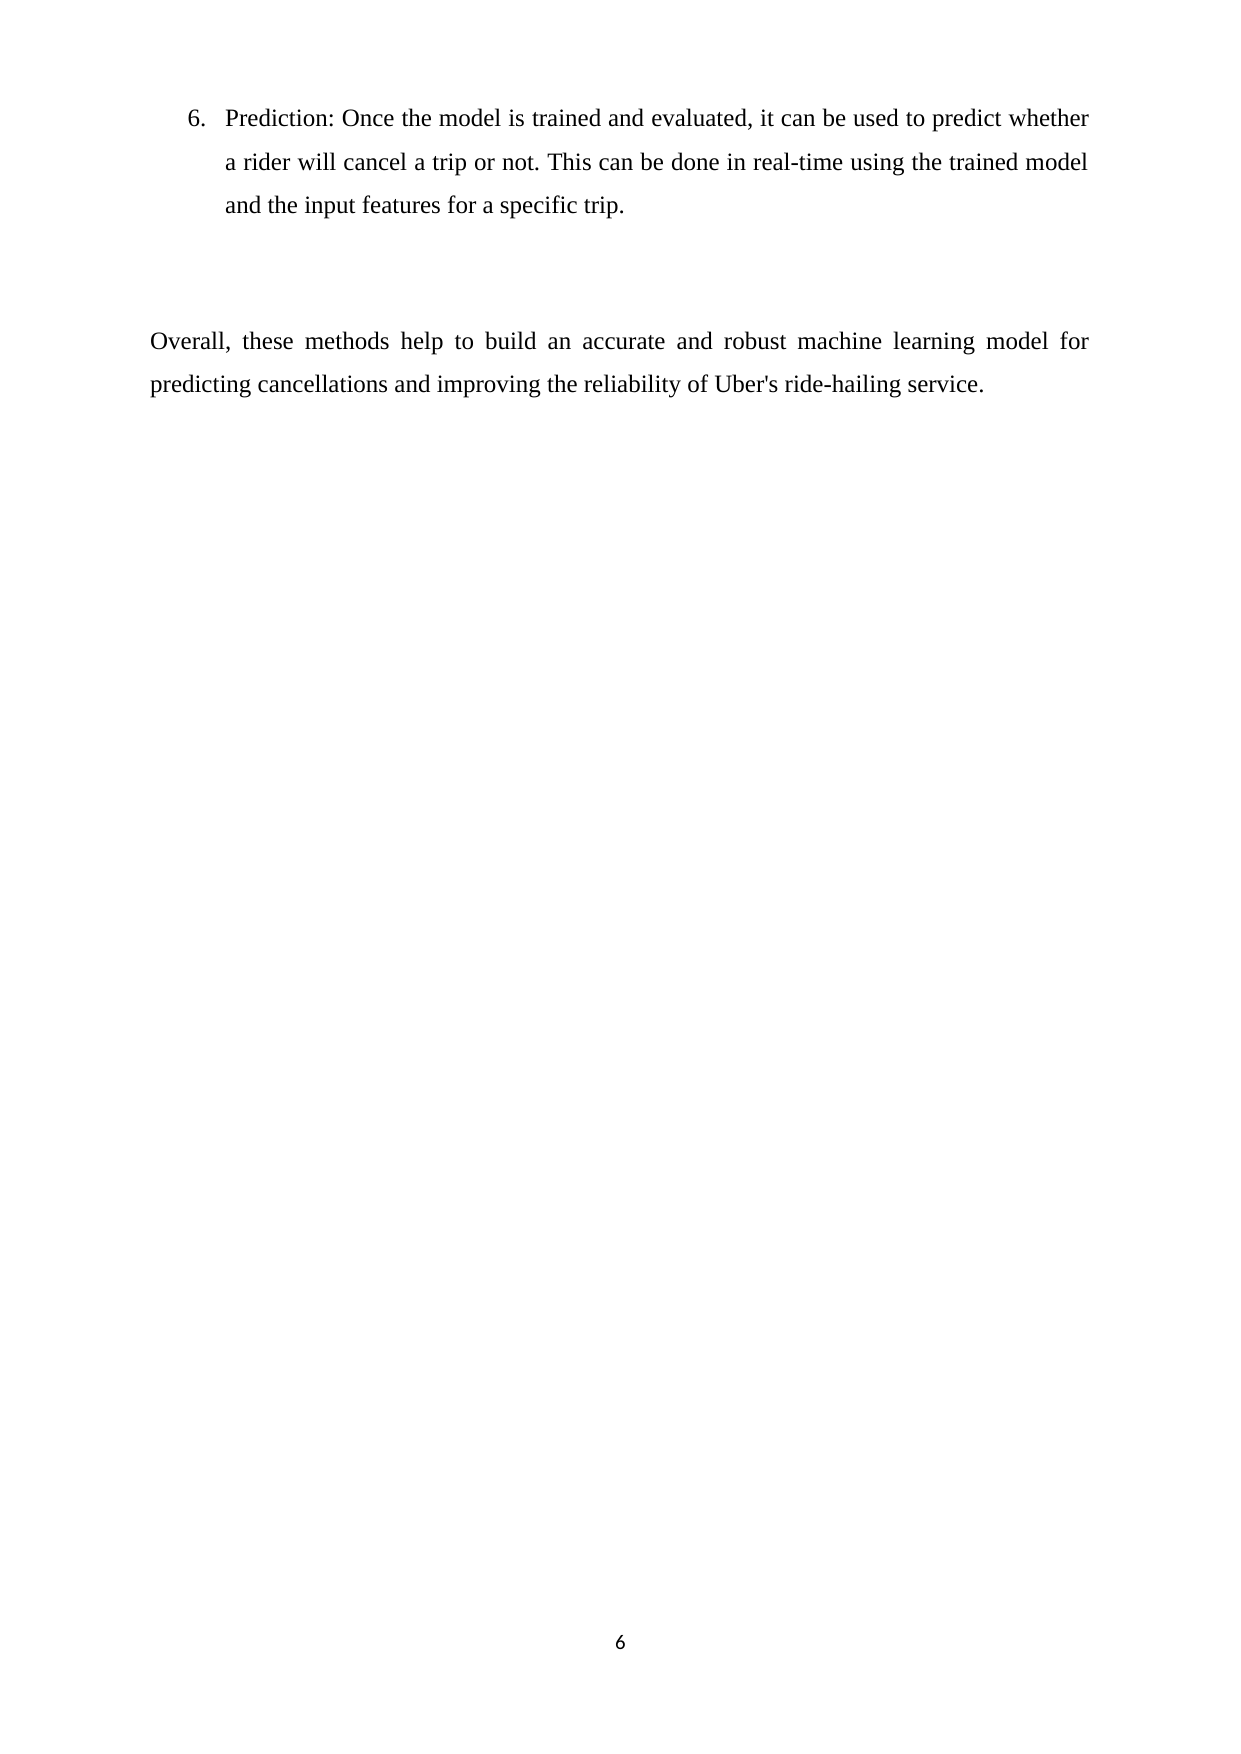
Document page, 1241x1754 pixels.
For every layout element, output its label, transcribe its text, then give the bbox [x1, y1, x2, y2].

text Overall, these methods help to build an accurate and robust machine learning model for predicting cancellations and improving the reliability of Uber's ride-hailing service. [150, 326, 1090, 398]
list Prediction: Once the model is trained and evaluated, it can be used to predict whether a rider will cancel a trip or not. This can be done in real-time using the trained model and the input features for a specific trip. [187, 103, 1090, 218]
